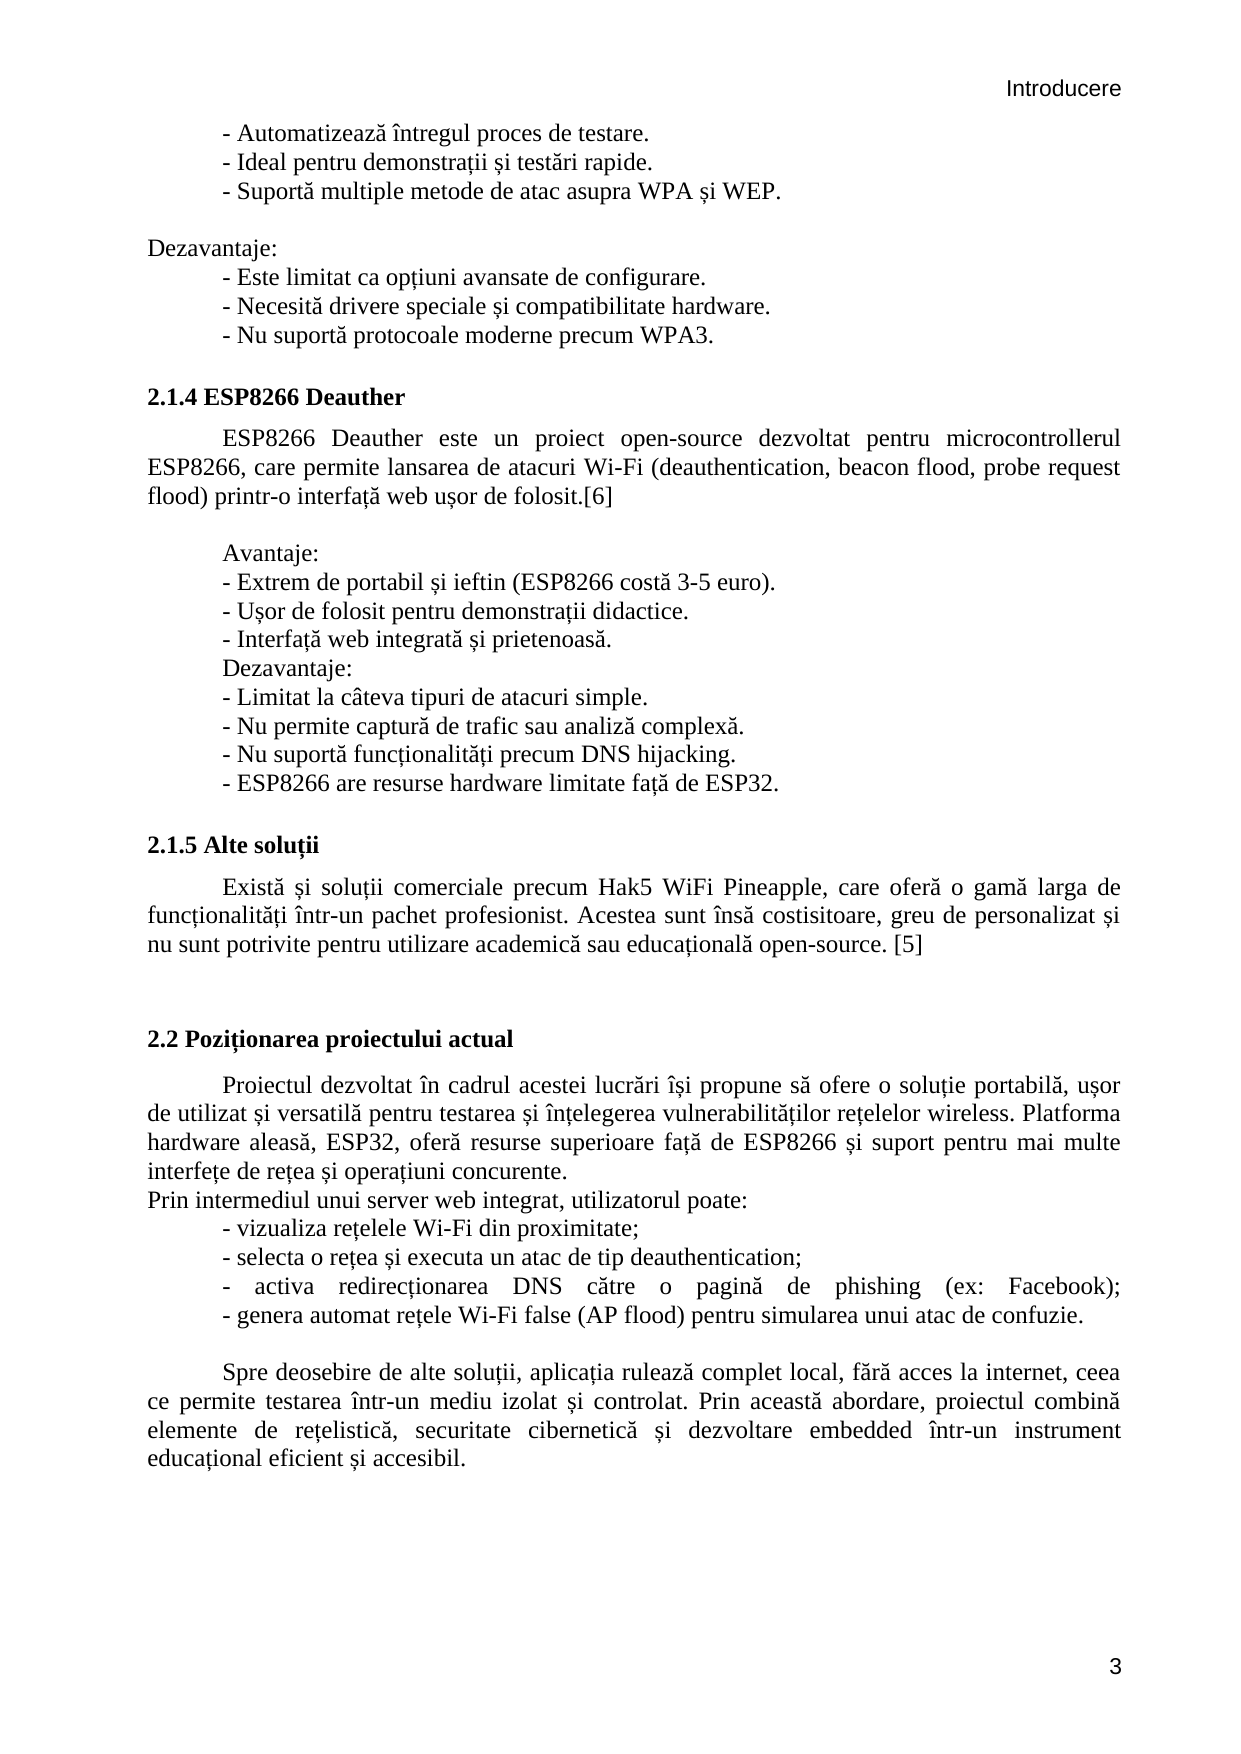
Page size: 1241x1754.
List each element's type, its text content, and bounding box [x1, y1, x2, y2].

text Dezavantaje: [147, 653, 1122, 682]
text Prin intermediul unui server web integrat, utilizatorul poate: [147, 1185, 1122, 1213]
text - Ideal pentru demonstrații și testări rapide. [147, 147, 1122, 176]
text Avantaje: [147, 538, 1122, 567]
text Spre deosebire de alte soluții, aplicația rulează complet local, fără acces la internet, ceea ce permite testarea într-un mediu izolat și controlat. Prin această abordare, proiectul combină elemente de rețelistică, securitate cibernetică și dezvoltare embedded într-un instrument educațional eficient și accesibil. [147, 1357, 1122, 1472]
text - Suportă multiple metode de atac asupra WPA și WEP. [147, 176, 1122, 205]
text - Automatizează întregul proces de testare. [147, 118, 1122, 147]
text ESP8266 Deauther este un proiect open-source dezvoltat pentru microcontrollerul ESP8266, care permite lansarea de atacuri Wi-Fi (deauthentication, beacon flood, probe request flood) printr-o interfață web ușor de folosit.[6] [147, 423, 1122, 509]
subtitle 2.1.4 ESP8266 Deauther [147, 382, 1122, 411]
text - Este limitat ca opțiuni avansate de configurare. [147, 262, 1122, 291]
text Dezavantaje: [147, 233, 1122, 262]
text - Extrem de portabil și ieftin (ESP8266 costă 3-5 euro). [147, 567, 1122, 596]
text - Nu suportă protocoale moderne precum WPA3. [147, 320, 1122, 348]
text Proiectul dezvoltat în cadrul acestei lucrări își propune să ofere o soluție portabilă, ușor de utilizat și versatilă pentru testarea și înțelegerea vulnerabilităților rețelelor wireless. Platforma hardware aleasă, ESP32, oferă resurse superioare față de ESP8266 și suport pentru mai multe interfețe de rețea și operațiuni concurente. [147, 1070, 1122, 1185]
text - ESP8266 are resurse hardware limitate față de ESP32. [147, 768, 1122, 797]
text - Necesită drivere speciale și compatibilitate hardware. [147, 291, 1122, 320]
text - Interfață web integrată și prietenoasă. [147, 624, 1122, 653]
text - vizualiza rețelele Wi-Fi din proximitate; [147, 1213, 1122, 1242]
subtitle 2.1.5 Alte soluții [147, 830, 1122, 859]
text - activa redirecționarea DNS către o pagină de phishing (ex: Facebook); - genera automat rețele Wi-Fi false (AP flood) pentru simularea unui atac de confuzie. [147, 1271, 1122, 1328]
text - Nu suportă funcționalități precum DNS hijacking. [147, 739, 1122, 768]
text - Nu permite captură de trafic sau analiză complexă. [147, 711, 1122, 739]
subtitle 2.2 Poziționarea proiectului actual [147, 1024, 1122, 1053]
text - Ușor de folosit pentru demonstrații didactice. [147, 596, 1122, 624]
text - Limitat la câteva tipuri de atacuri simple. [147, 682, 1122, 711]
text - selecta o rețea și executa un atac de tip deauthentication; [147, 1242, 1122, 1271]
text Există și soluții comerciale precum Hak5 WiFi Pineapple, care oferă o gamă larga de funcționalități într-un pachet profesionist. Acestea sunt însă costisitoare, greu de personalizat și nu sunt potrivite pentru utilizare academică sau educațională open-source. [5] [147, 872, 1122, 958]
